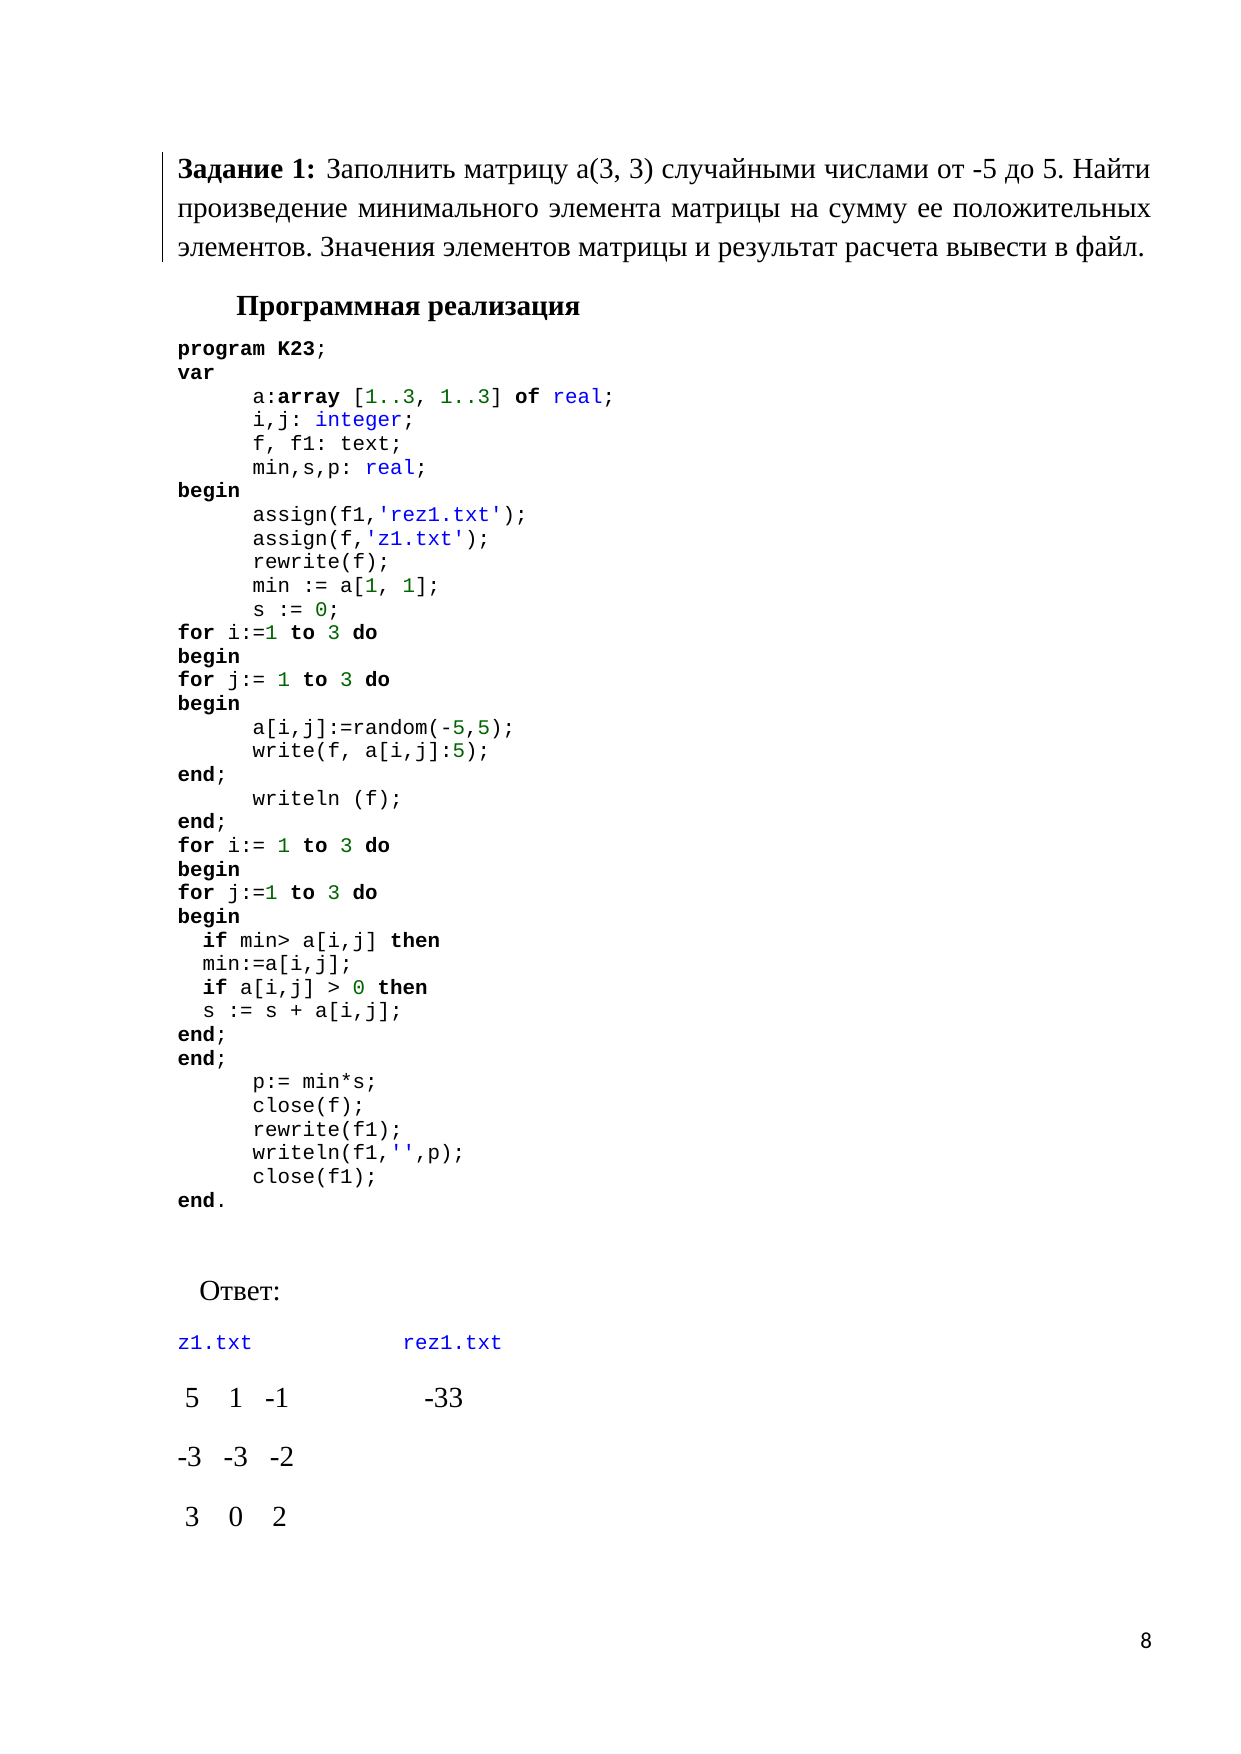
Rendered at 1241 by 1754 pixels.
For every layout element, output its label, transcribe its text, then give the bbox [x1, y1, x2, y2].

text end; [177, 764, 1152, 788]
text assign(f1,'rez1.txt'); [177, 504, 1152, 528]
text write(f, a[i,j]:5); [177, 740, 1152, 764]
text assign(f,'z1.txt'); [177, 528, 1152, 551]
text close(f); [177, 1095, 1152, 1119]
text 3 0 2 [177, 1499, 1152, 1532]
text writeln (f); [177, 788, 1152, 811]
text min := a[1, 1]; [177, 575, 1152, 598]
text Программная реализация [177, 288, 1152, 322]
text begin [177, 906, 1152, 929]
text for j:= 1 to 3 do [177, 669, 1152, 693]
text s := 0; [177, 598, 1152, 622]
text -3 -3 -2 [177, 1439, 1152, 1473]
text begin [177, 693, 1152, 717]
text program K23; [177, 338, 1152, 362]
text close(f1); [177, 1166, 1152, 1190]
text begin [177, 859, 1152, 882]
text if a[i,j] > 0 then [177, 977, 1152, 1001]
text a[i,j]:=random(-5,5); [177, 717, 1152, 740]
text rewrite(f); [177, 551, 1152, 575]
text 5 1 -1 -33 [177, 1380, 1152, 1414]
text s := s + a[i,j]; [177, 1001, 1152, 1024]
text Ответ: [177, 1273, 1152, 1306]
text Задание 1: Заполнить матрицу а(3, 3) случайными числами от -5 до 5. Найти произведение минимального элемента матрицы на сумму ее положительных элементов. Значения элементов матрицы и результат расчета вывести в файл. [177, 152, 1152, 262]
text for i:= 1 to 3 do [177, 835, 1152, 859]
text p:= min*s; [177, 1071, 1152, 1095]
text z1.txt rez1.txt [177, 1332, 1152, 1356]
text i,j: integer; [177, 409, 1152, 433]
text var [177, 362, 1152, 386]
text min,s,p: real; [177, 457, 1152, 480]
text end; [177, 1024, 1152, 1048]
text min:=a[i,j]; [177, 953, 1152, 977]
text end; [177, 1048, 1152, 1071]
text begin [177, 480, 1152, 504]
text begin [177, 646, 1152, 669]
text end. [177, 1190, 1152, 1213]
text for j:=1 to 3 do [177, 882, 1152, 906]
text a:array [1..3, 1..3] of real; [177, 386, 1152, 409]
text rewrite(f1); [177, 1119, 1152, 1142]
text if min> a[i,j] then [177, 929, 1152, 953]
text end; [177, 811, 1152, 835]
text writeln(f1,'',p); [177, 1142, 1152, 1166]
text for i:=1 to 3 do [177, 622, 1152, 646]
text f, f1: text; [177, 433, 1152, 457]
